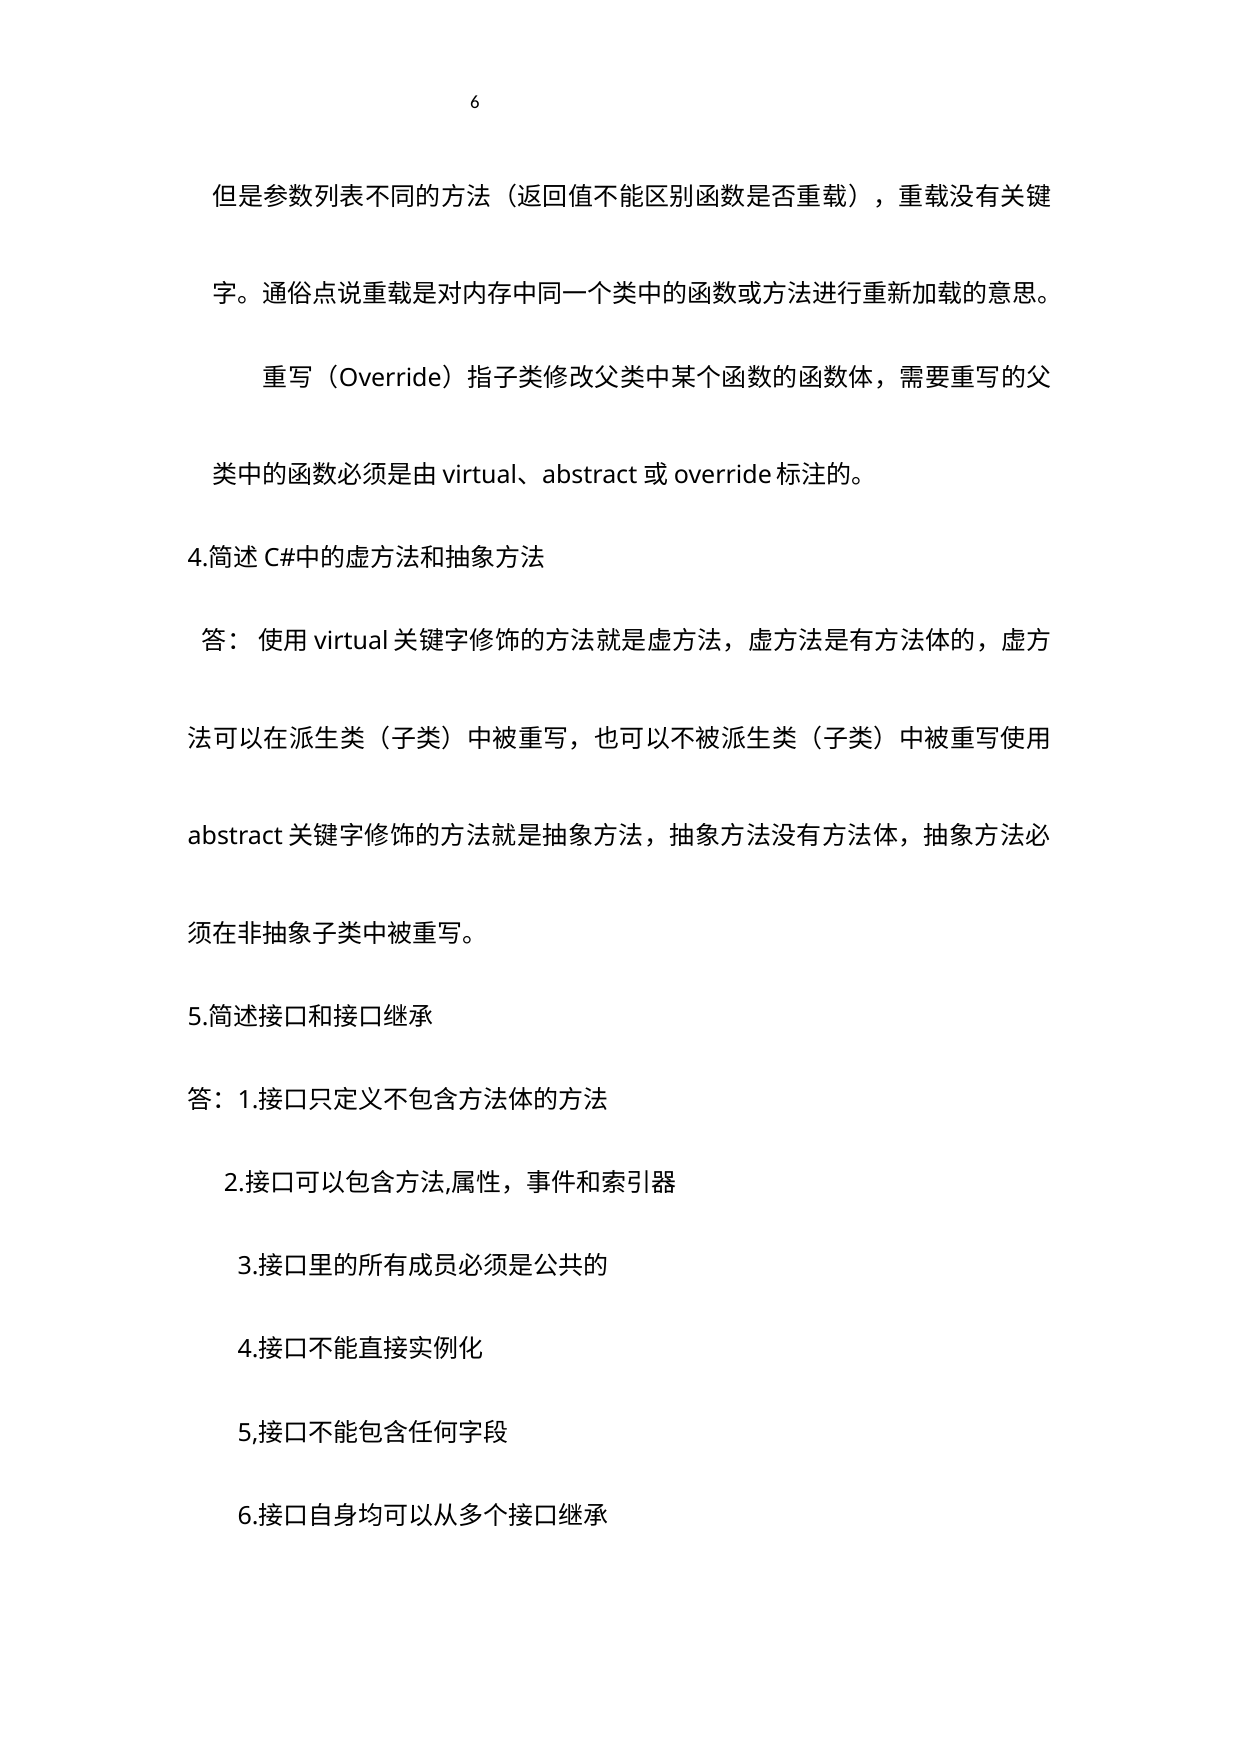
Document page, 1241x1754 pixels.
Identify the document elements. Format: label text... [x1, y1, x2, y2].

text 2.接口可以包含方法,属性，事件和索引器 [187, 1148, 1053, 1213]
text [187, 162, 1053, 324]
text 5.简述接口和接口继承 [187, 982, 1053, 1047]
text 5,接口不能包含任何字段 [187, 1398, 1053, 1463]
text 4.接口不能直接实例化 [187, 1314, 1053, 1379]
text 重写（Override）指子类修改父类中某个函数的函数体，需要重写的父类中的函数必须是由virtual、abstract 或override标注的。 [212, 343, 1053, 505]
text 答： 使用virtual关键字修饰的方法就是虚方法，虚方法是有方法体的，虚方法可以在派生类（子类）中被重写，也可以不被派生类（子类）中被重写使用abstract关键字修饰的方法就是抽象方法，抽象方法没有方法体，抽象方法必须在非抽象子类中被重写。 [187, 606, 1053, 964]
text 答：1.接口只定义不包含方法体的方法 [187, 1065, 1053, 1130]
text 6.接口自身均可以从多个接口继承 [187, 1481, 1053, 1546]
text 3.接口里的所有成员必须是公共的 [187, 1231, 1053, 1296]
text 4.简述C#中的虚方法和抽象方法 [187, 523, 1053, 588]
